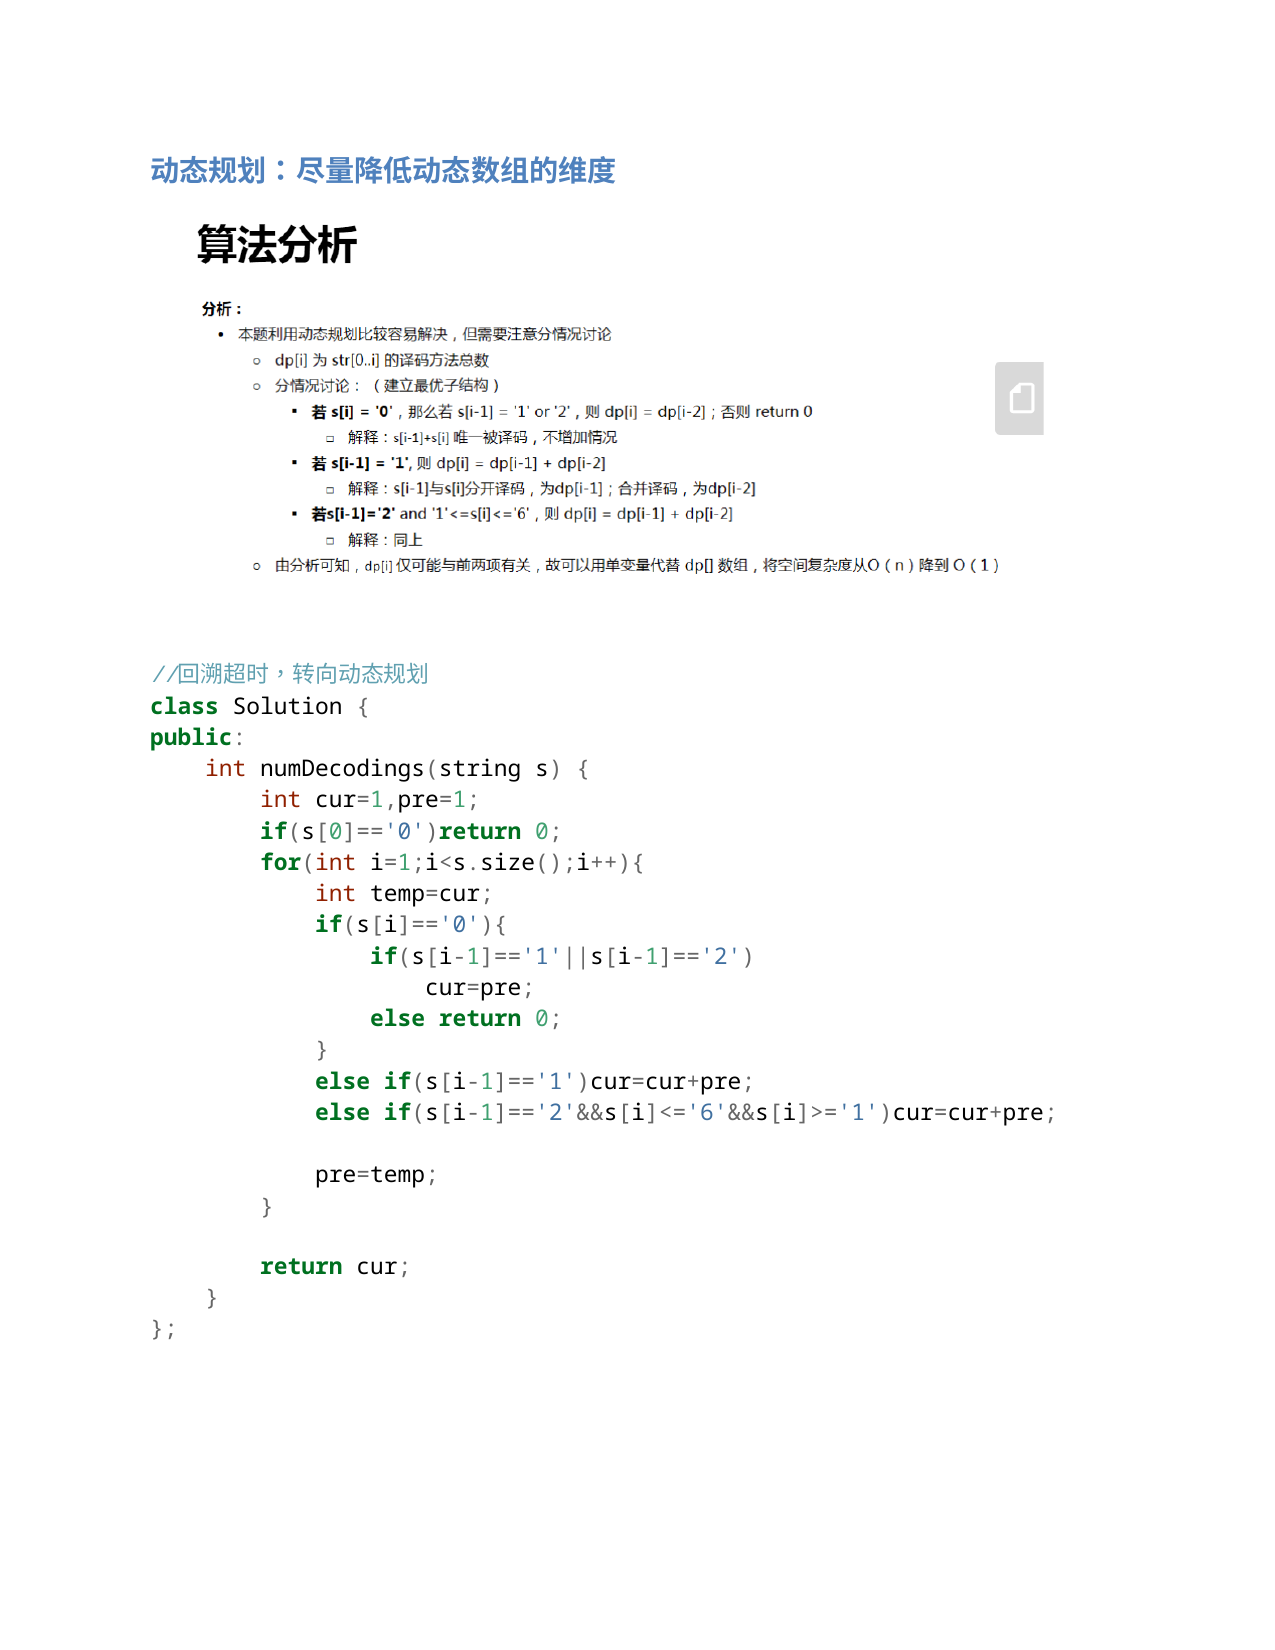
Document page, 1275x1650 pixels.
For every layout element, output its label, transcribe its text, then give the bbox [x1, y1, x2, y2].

subtitle 动态规划：尽量降低动态数组的维度 [150, 150, 1125, 190]
text //回溯超时，转向动态规划 class Solution { public: int numDecodings(string s) { int cur=1,pre=1; if(s[0]=='0')return 0; for(int i=1;i<s.size();i++){ int temp=cur; if(s[i]=='0'){ if(s[i-1]=='1'||s[i-1]=='2') cur=pre; else return 0; } else if(s[i-1]=='1')cur=cur+pre; else if(s[i-1]=='2'&&s[i]<='6'&&s[i]>='1')cur=cur+pre; pre=temp; } return cur; } }; [150, 658, 1125, 1343]
picture [168, 189, 1044, 597]
